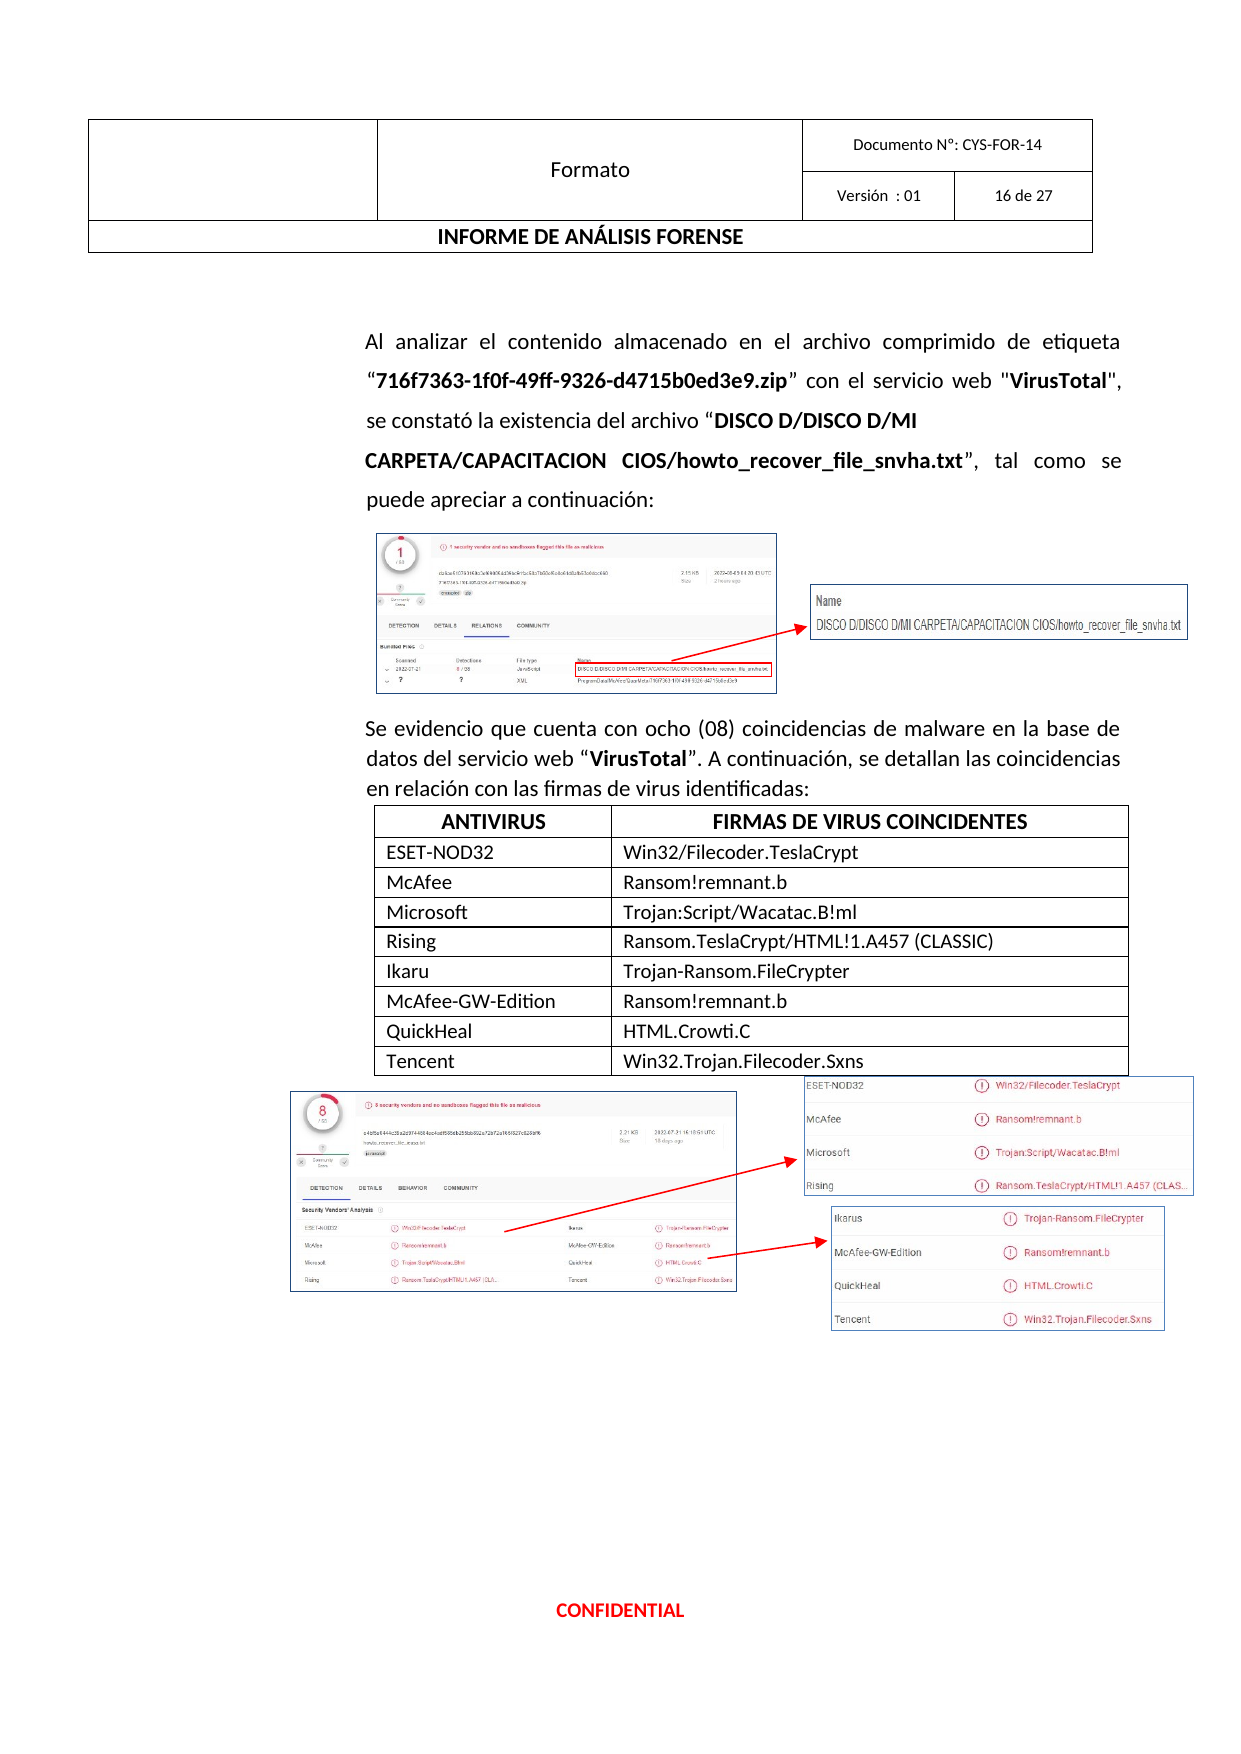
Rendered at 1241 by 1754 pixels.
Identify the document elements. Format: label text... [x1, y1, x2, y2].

text Se evidencio que cuenta con ocho (08) coincidencias de malware en la base de datos del servicio web “VirusTotal”. A continuación, se detallan las coincidencias en relación con las firmas de virus identificadas: [365, 714, 1122, 802]
table_cell McAfee [375, 868, 611, 897]
picture [576, 664, 771, 676]
table_cell Ransom.TeslaCrypt/HTML!1.A457 (CLASSIC) [612, 928, 1128, 956]
picture [832, 1207, 1164, 1330]
text CARPETA/CAPACITACION CIOS/howto_recover_file_snvha.txt”, tal como se puede apreciar a continuación: [365, 446, 1122, 513]
table_cell Win32.Trojan.Filecoder.Sxns [612, 1047, 1128, 1075]
table_cell ESET-NOD32 [375, 838, 611, 867]
picture [805, 1077, 1193, 1195]
table_cell Microsoft [375, 898, 611, 926]
table_cell Ikaru [375, 957, 611, 986]
table_cell HTML.Crowti.C [612, 1017, 1128, 1046]
picture [811, 585, 1187, 639]
table_header ANTIVIRUS [375, 806, 611, 837]
table_cell QuickHeal [375, 1017, 611, 1046]
table_cell Tencent [375, 1047, 611, 1075]
table_cell Trojan-Ransom.FileCrypter [612, 957, 1128, 986]
table_cell Win32/Filecoder.TeslaCrypt [612, 838, 1128, 867]
table_header FIRMAS DE VIRUS COINCIDENTES [612, 806, 1128, 837]
table_cell McAfee-GW-Edition [375, 987, 611, 1016]
table_cell Ransom!remnant.b [612, 987, 1128, 1016]
text Al analizar el contenido almacenado en el archivo comprimido de etiqueta “716f7363-1f0f-49ff-9326-d4715b0ed3e9.zip” con el servicio web "VirusTotal", se constató la existencia del archivo “DISCO D/DISCO D/MI [365, 327, 1122, 434]
table_cell Ransom!remnant.b [612, 868, 1128, 897]
table_cell Rising [375, 928, 611, 956]
picture [377, 534, 776, 693]
picture [291, 1092, 736, 1291]
table_cell Trojan:Script/Wacatac.B!ml [612, 898, 1128, 926]
